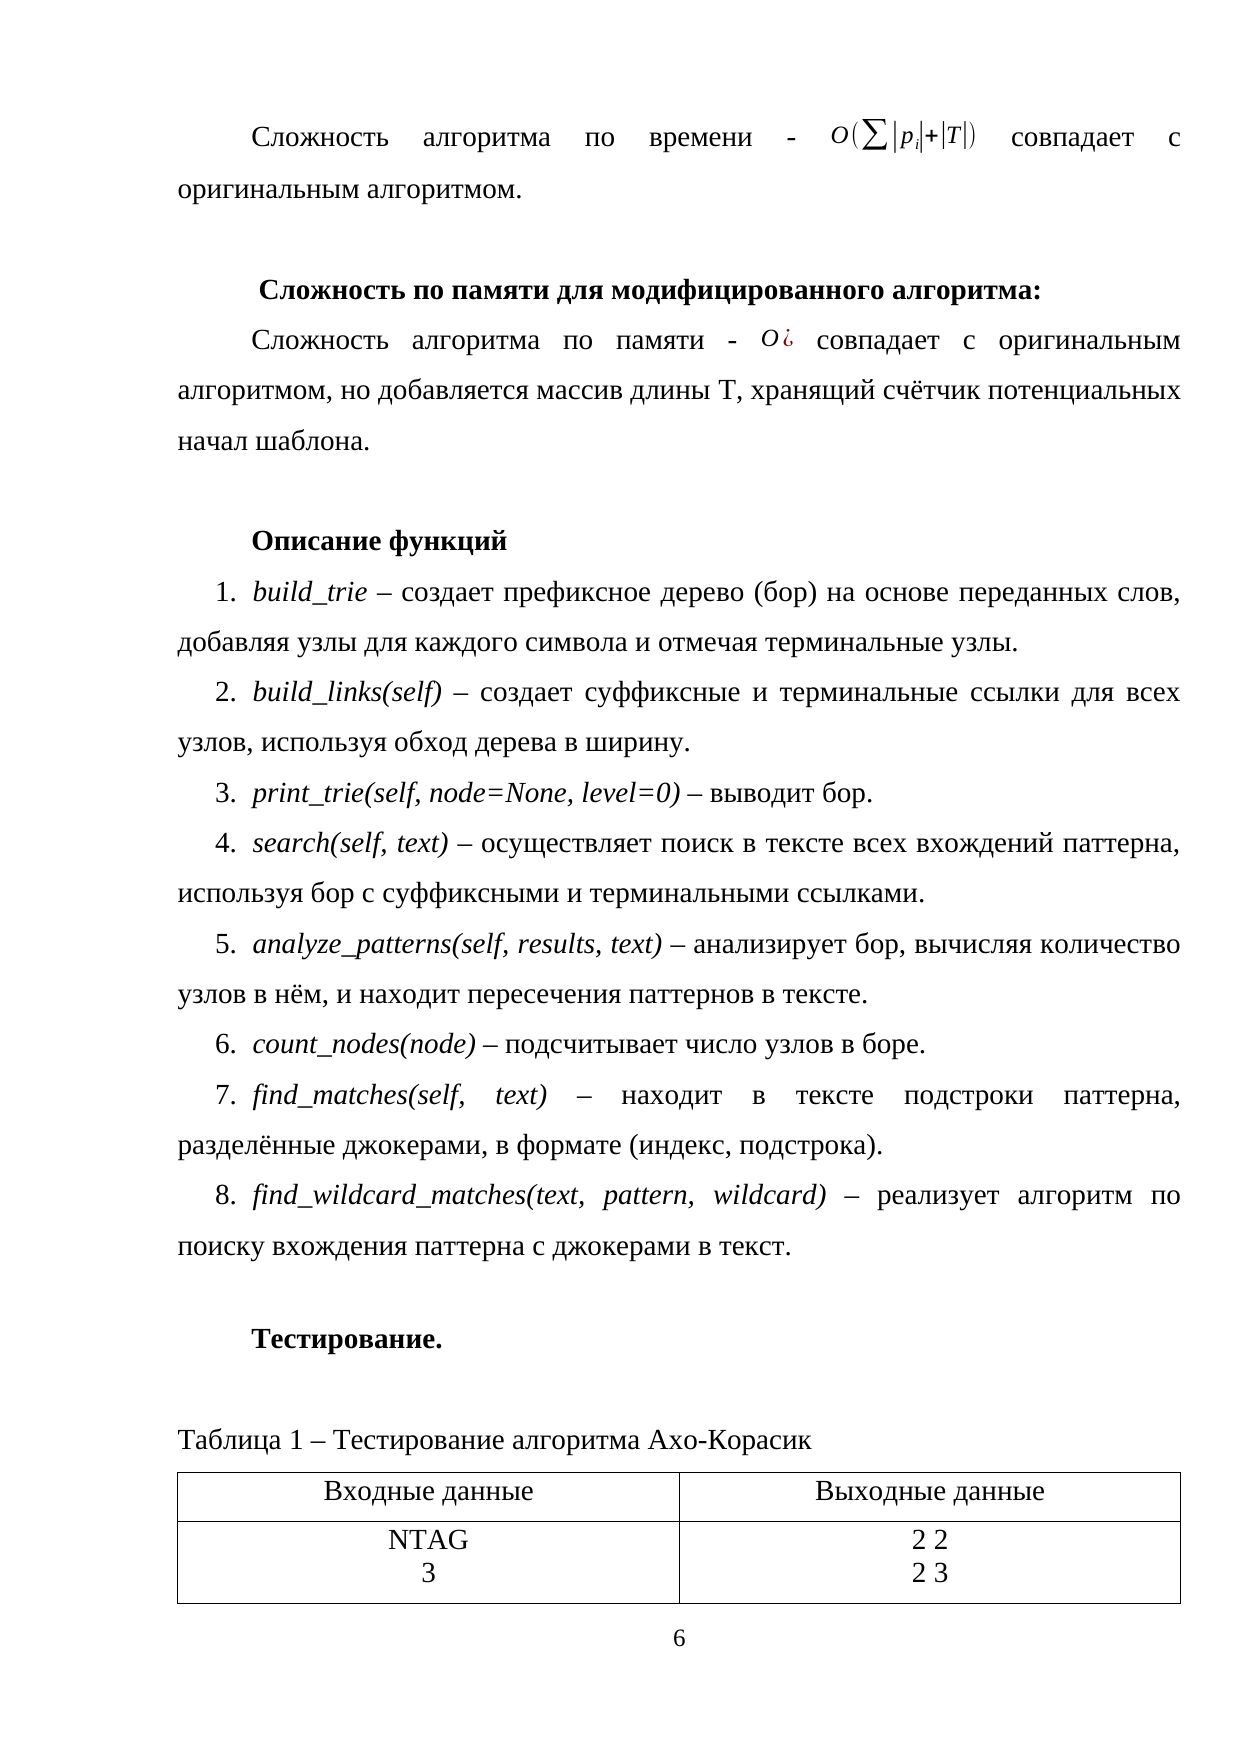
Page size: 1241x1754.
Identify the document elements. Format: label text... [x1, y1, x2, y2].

text Сложность алгоритма по времени - совпадает с оригинальным алгоритмом. [177, 118, 1181, 205]
table_header Входные данные [178, 1473, 679, 1521]
list count_nodes(node) – подсчитывает число узлов в боре. [177, 1026, 1181, 1060]
list print_trie(self, node=None, level=0) – выводит бор. [177, 775, 1181, 808]
list build_links(self) – создает суффиксные и терминальные ссылки для всех узлов, используя обход дерева в ширину. [177, 674, 1181, 758]
table_cell NTAG 3 TAGT TAG T [178, 1522, 679, 1603]
list find_matches(self, text) – находит в тексте подстроки паттерна, разделённые джокерами, в формате (индекс, подстрока). [177, 1077, 1181, 1161]
list build_trie – создает префиксное дерево (бор) на основе переданных слов, добавляя узлы для каждого символа и отмечая терминальные узлы. [177, 574, 1181, 657]
list analyze_patterns(self, results, text) – анализирует бор, вычисляя количество узлов в нём, и находит пересечения паттернов в тексте. [177, 926, 1181, 1010]
text Тестирование. [177, 1321, 1181, 1355]
text Сложность алгоритма по памяти - совпадает с оригинальным алгоритмом, но добавляется массив длины T, хранящий счётчик потенциальных начал шаблона. [177, 322, 1181, 456]
list find_wildcard_matches(text, pattern, wildcard) – реализует алгоритм по поиску вхождения паттерна с джокерами в текст. [177, 1177, 1181, 1261]
table_cell 2 2 2 3 [680, 1522, 1180, 1603]
list search(self, text) – осуществляет поиск в тексте всех вхождений паттерна, используя бор с суффиксными и терминальными ссылками. [177, 825, 1181, 909]
table_header Выходные данные [680, 1473, 1180, 1521]
text Таблица 1 – Тестирование алгоритма Ахо-Корасик [177, 1422, 1181, 1455]
text Описание функций [177, 523, 1181, 557]
text Сложность по памяти для модифицированного алгоритма: [177, 272, 1181, 305]
